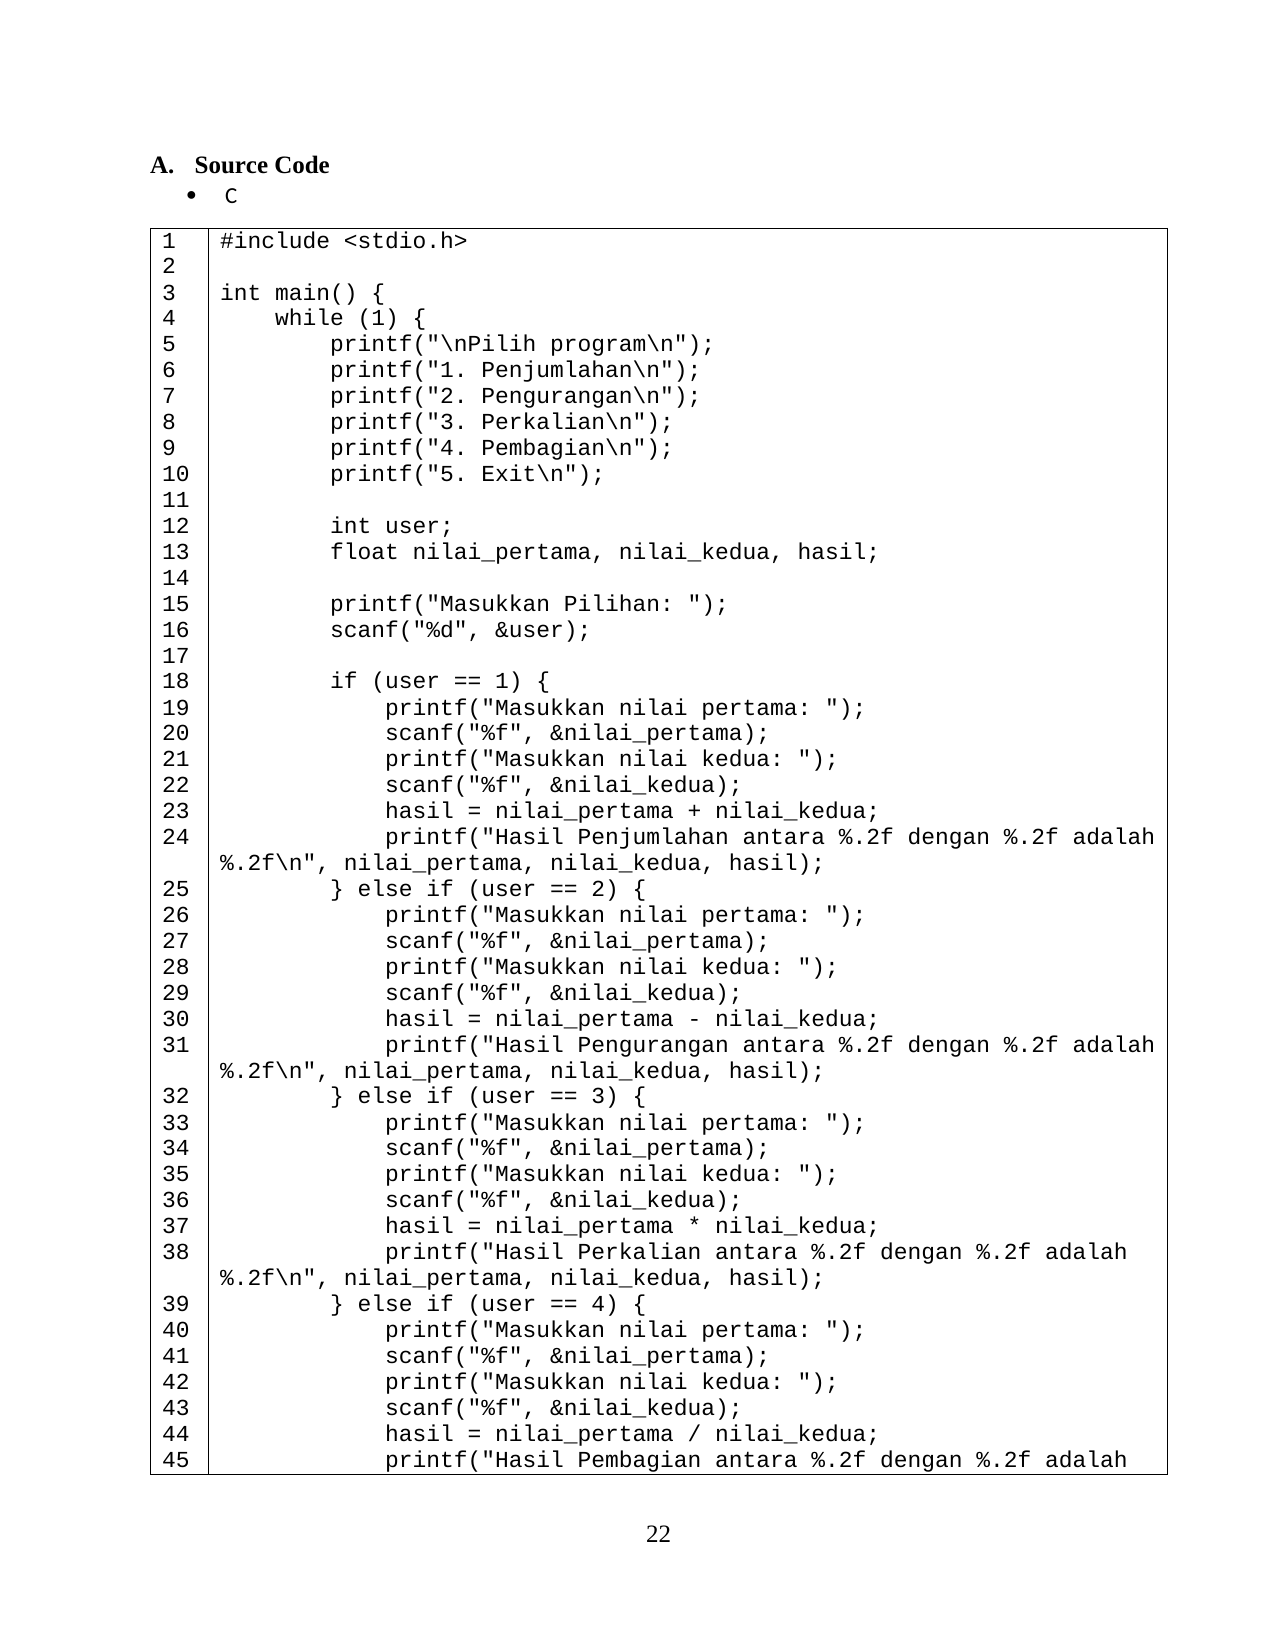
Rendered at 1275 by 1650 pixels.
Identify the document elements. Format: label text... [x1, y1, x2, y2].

list C [187, 181, 1167, 209]
subtitle Source Code [150, 150, 1167, 179]
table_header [151, 229, 208, 1474]
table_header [209, 229, 1167, 1474]
